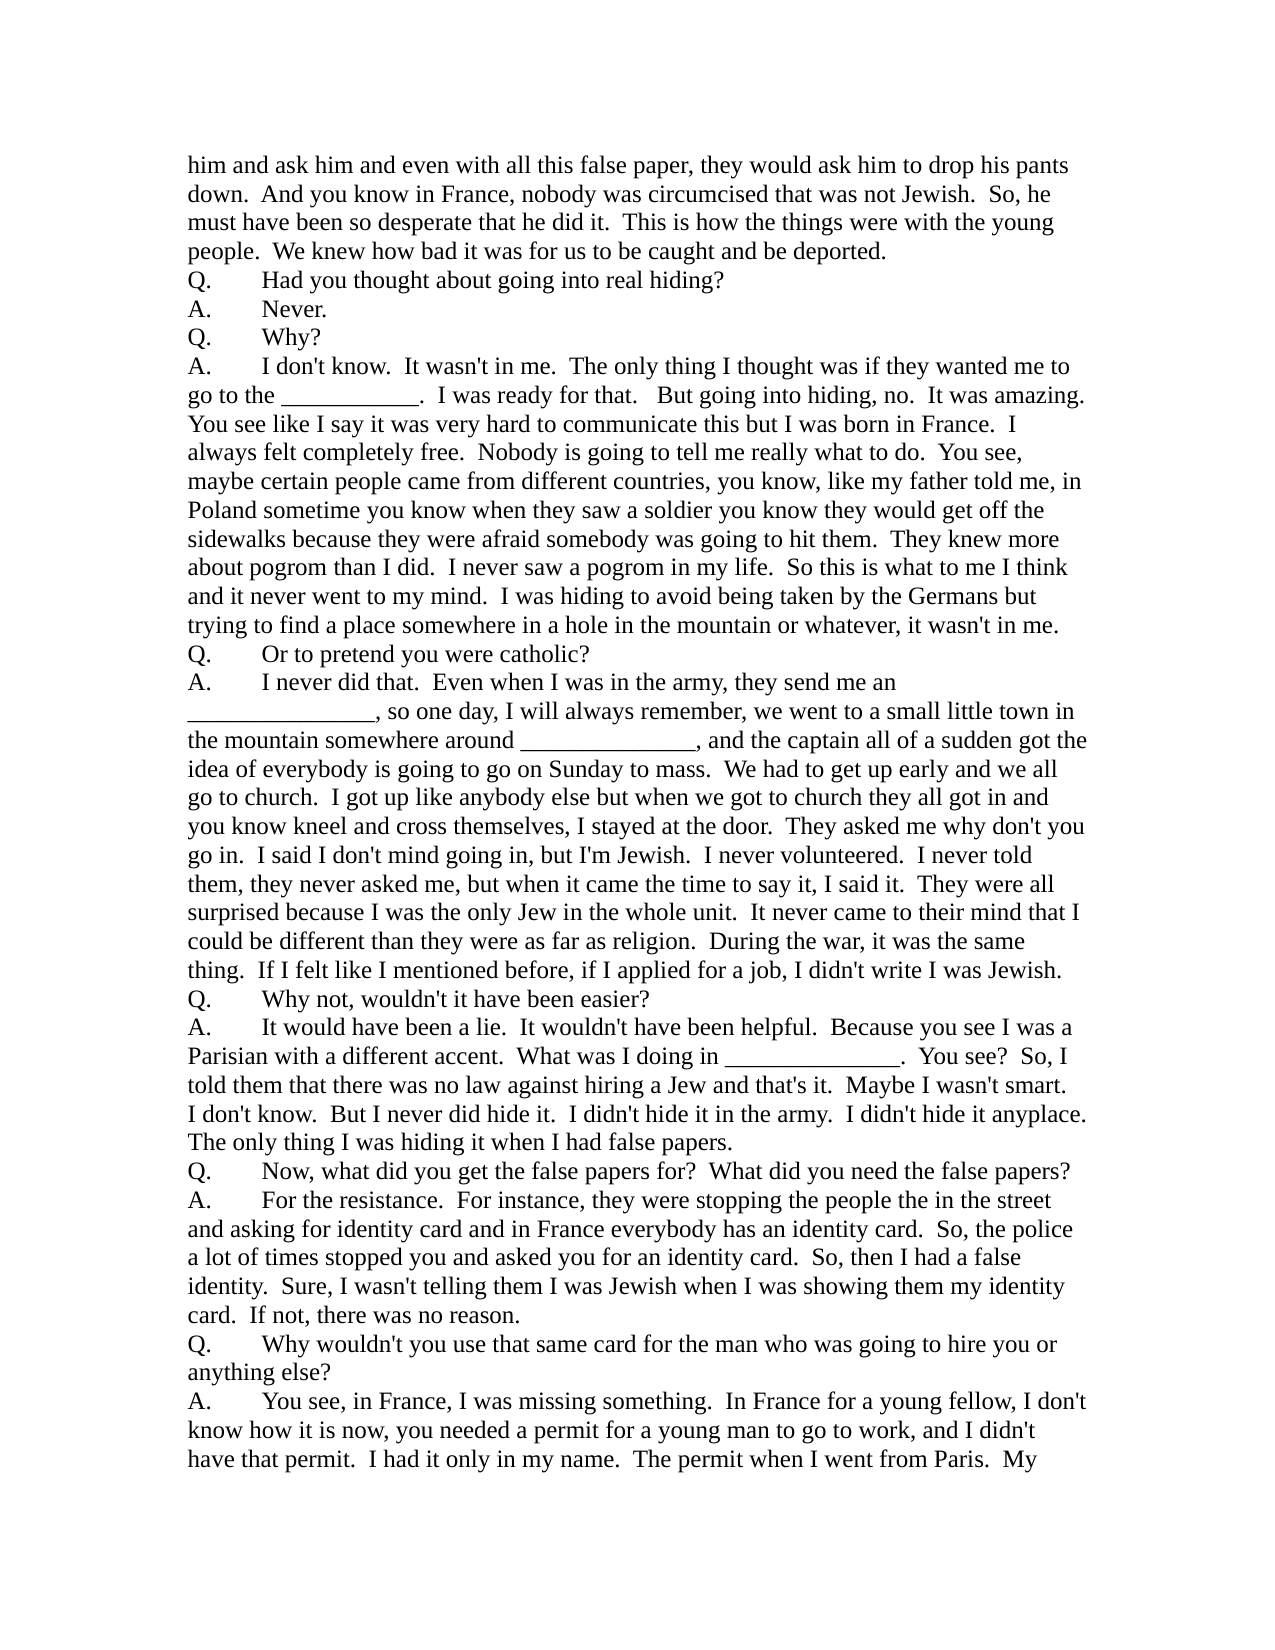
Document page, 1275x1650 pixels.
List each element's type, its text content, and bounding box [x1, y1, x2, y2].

text Q. Had you thought about going into real hiding? [187, 294, 1087, 322]
text A. It would have been a lie. It wouldn't have been helpful. Because you see I was a Parisian with a different accent. What was I doing in ______________. You see? So, I told them that there was no law against hiring a Jew and that's it. Maybe I wasn't smart. I don't know. But I never did hide it. I didn't hide it in the army. I didn't hide it anyplace. The only thing I was hiding it when I had false papers. [187, 1041, 1087, 1185]
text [187, 1415, 1087, 1472]
text A. For the resistance. For instance, they were stopping the people the in the street and asking for identity card and in France everybody has an identity card. So, the police a lot of times stopped you and asked you for an identity card. So, then I had a false identity. Sure, I wasn't telling them I was Jewish when I was showing them my identity card. If not, there was no reason. [187, 1214, 1087, 1357]
text Q. Now, what did you get the false papers for? What did you need the false papers? [187, 1185, 1087, 1214]
text Q. Why? [187, 351, 1087, 380]
text Q. Or to pretend you were catholic? [187, 667, 1087, 696]
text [187, 150, 1087, 294]
text A. Never. [187, 322, 1087, 351]
text A. I don't know. It wasn't in me. The only thing I thought was if they wanted me to go to the ___________. I was ready for that. But going into hiding, no. It was amazing. You see like I say it was very hard to communicate this but I was born in France. I always felt completely free. Nobody is going to tell me really what to do. You see, maybe certain people came from different countries, you know, like my father told me, in Poland sometime you know when they saw a soldier you know they would get off the sidewalks because they were afraid somebody was going to hit them. They knew more about pogrom than I did. I never saw a pogrom in my life. So this is what to me I think and it never went to my mind. I was hiding to avoid being taken by the Germans but trying to find a place somewhere in a hole in the mountain or whatever, it wasn't in me. [187, 380, 1087, 667]
text Q. Why not, wouldn't it have been easier? [187, 1012, 1087, 1041]
text A. I never did that. Even when I was in the army, they send me an _______________, so one day, I will always remember, we went to a small little town in the mountain somewhere around ______________, and the captain all of a sudden got the idea of everybody is going to go on Sunday to mass. We had to get up early and we all go to church. I got up like anybody else but when we got to church they all got in and you know kneel and cross themselves, I stayed at the door. They asked me why don't you go in. I said I don't mind going in, but I'm Jewish. I never volunteered. I never told them, they never asked me, but when it came the time to say it, I said it. They were all surprised because I was the only Jew in the whole unit. It never came to their mind that I could be different than they were as far as religion. During the war, it was the same thing. If I felt like I mentioned before, if I applied for a job, I didn't write I was Jewish. [187, 696, 1087, 1012]
text Q. Why wouldn't you use that same card for the man who was going to hire you or anything else? [187, 1357, 1087, 1415]
